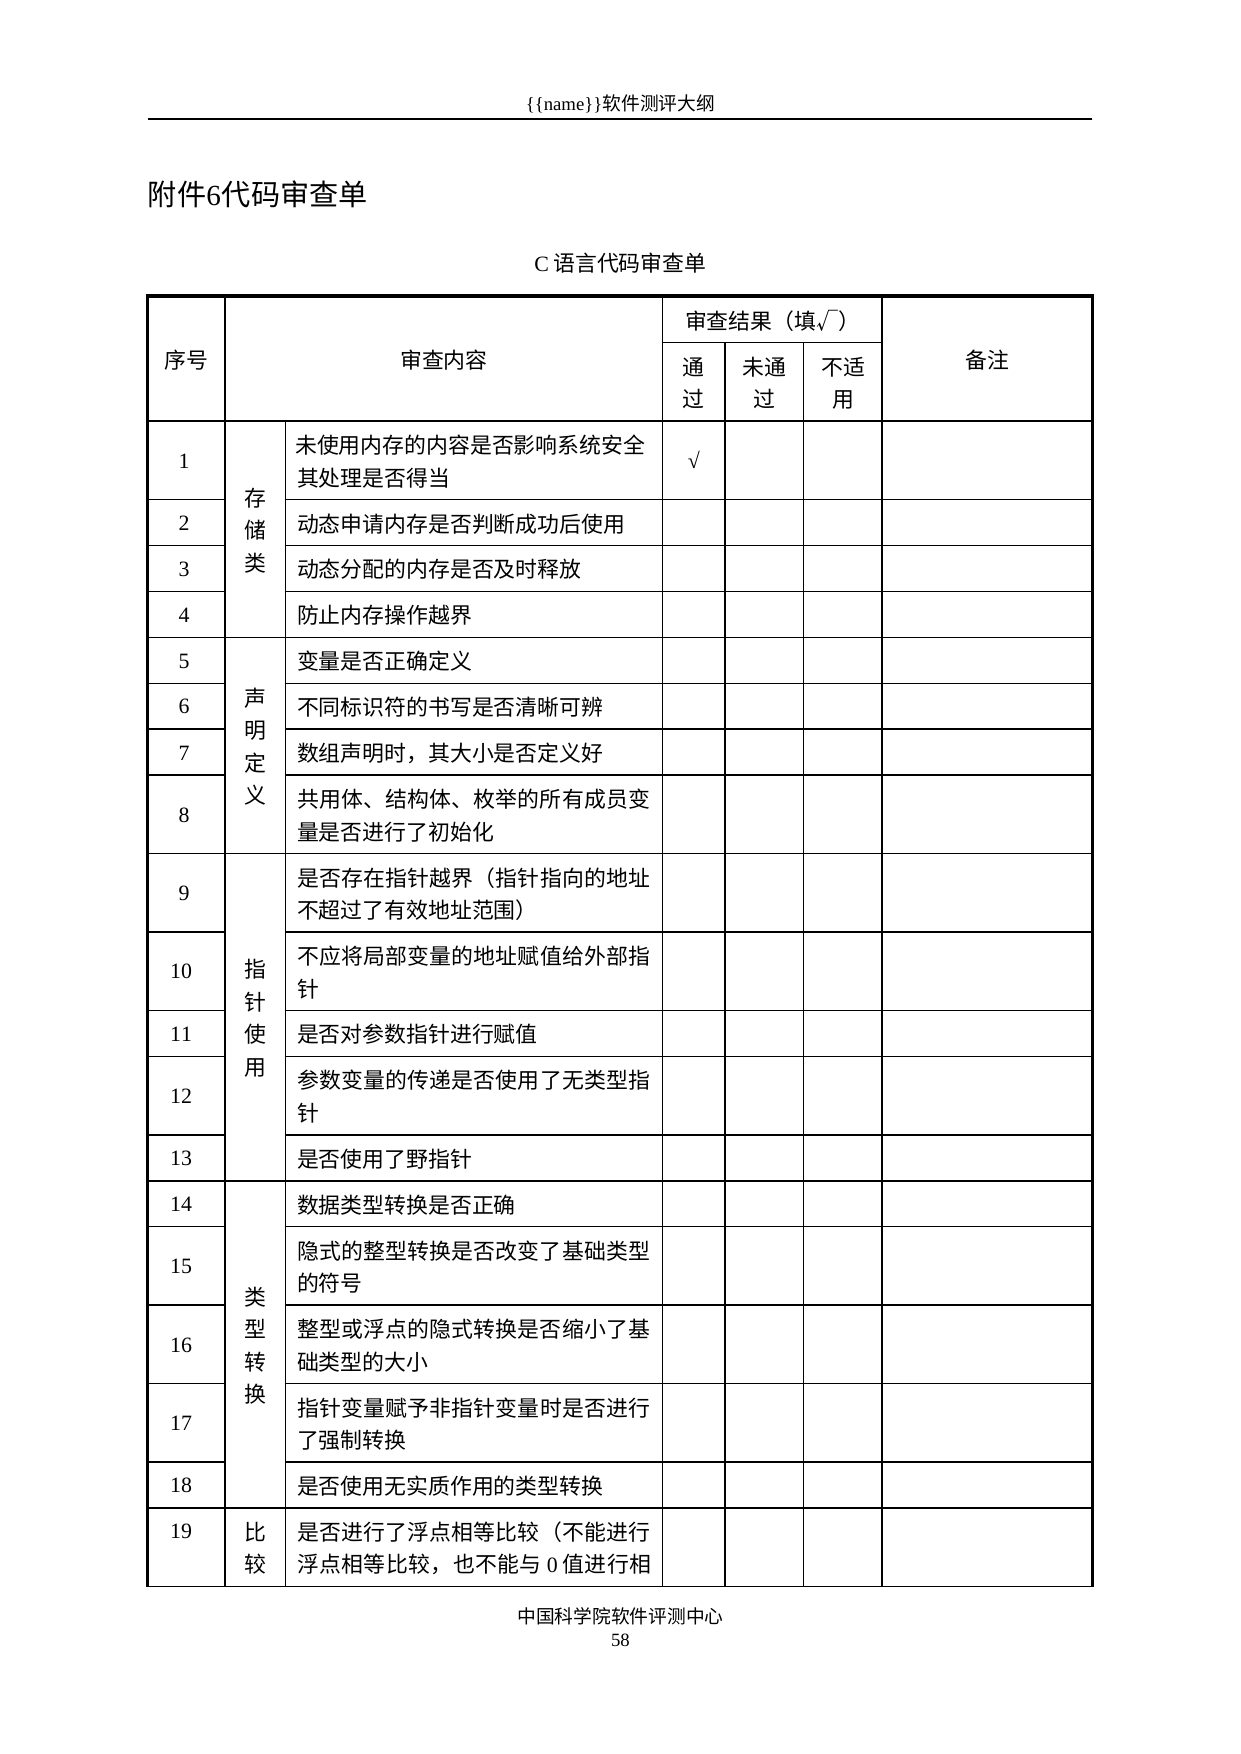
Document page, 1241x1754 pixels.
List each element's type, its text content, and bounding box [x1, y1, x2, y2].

table_cell [149, 854, 224, 931]
table_cell 是否对参数指针进行赋值 [286, 1011, 662, 1056]
table_cell [149, 1463, 224, 1507]
table_cell [804, 1306, 881, 1383]
table_cell [663, 1509, 724, 1586]
table_cell [726, 1384, 803, 1461]
table_cell 不应将局部变量的地址赋值给外部指针 [286, 933, 662, 1009]
table_cell 比较判断 [226, 1509, 285, 1586]
table_cell [726, 1182, 803, 1226]
table_cell [804, 1384, 881, 1461]
table_cell [149, 776, 224, 853]
subtitle 代码审查单 [148, 160, 1092, 225]
table_cell [726, 933, 803, 1009]
table_cell [663, 776, 724, 853]
table_cell [883, 422, 1091, 499]
table_cell [804, 730, 881, 774]
table_cell [883, 776, 1091, 853]
table_cell 动态申请内存是否判断成功后使用 [286, 500, 662, 544]
table_cell [149, 1182, 224, 1226]
table_cell [804, 776, 881, 853]
table_cell [149, 684, 224, 728]
table_header 备注 [883, 298, 1091, 420]
table_cell [663, 730, 724, 774]
table_cell [726, 500, 803, 544]
table_cell [726, 730, 803, 774]
table_cell 不同标识符的书写是否清晰可辨 [286, 684, 662, 728]
table_cell 变量是否正确定义 [286, 638, 662, 682]
table_cell [883, 1227, 1091, 1304]
table_cell [726, 1509, 803, 1586]
table_cell 通过 [663, 343, 724, 420]
table_cell [804, 638, 881, 682]
table_header 审查内容 [226, 298, 662, 420]
table_cell [726, 1057, 803, 1134]
table_cell [149, 730, 224, 774]
table_cell [804, 933, 881, 1009]
table_cell [804, 1136, 881, 1180]
table_cell [663, 1384, 724, 1461]
table_cell [883, 546, 1091, 591]
table_cell [804, 1011, 881, 1056]
table_cell [804, 1509, 881, 1586]
table_cell [663, 1136, 724, 1180]
table_cell 是否使用无实质作用的类型转换 [286, 1463, 662, 1507]
table_cell [804, 854, 881, 931]
table_cell [804, 500, 881, 544]
table_cell [883, 1509, 1091, 1586]
table_cell [883, 1182, 1091, 1226]
table_cell [883, 1011, 1091, 1056]
table_cell 是否进行了浮点相等比较（不能进行浮点相等比较，也不能与0值进行相等比较，包括不等于的比较，只能进行大于小于的比较） [286, 1509, 662, 1586]
table_cell 存储类 [226, 422, 285, 636]
table_cell [883, 1463, 1091, 1507]
table_cell [663, 1463, 724, 1507]
table_cell [804, 1463, 881, 1507]
table_cell [726, 776, 803, 853]
table_cell [149, 1306, 224, 1383]
table_cell 声明定义 [226, 638, 285, 853]
table_cell [883, 684, 1091, 728]
table_cell 整型或浮点的隐式转换是否缩小了基础类型的大小 [286, 1306, 662, 1383]
table_cell [663, 638, 724, 682]
table_cell [726, 592, 803, 636]
table_header 序号 [149, 298, 224, 420]
table_cell [663, 1182, 724, 1226]
table_cell [149, 422, 224, 499]
table_cell [663, 1057, 724, 1134]
table_cell [726, 1136, 803, 1180]
table_cell 不适用 [804, 343, 881, 420]
table_cell [804, 592, 881, 636]
table_cell [804, 1182, 881, 1226]
table_cell [726, 638, 803, 682]
table_cell [663, 933, 724, 1009]
table_cell [663, 592, 724, 636]
table_cell [149, 638, 224, 682]
table_cell 参数变量的传递是否使用了无类型指针 [286, 1057, 662, 1134]
table_cell 未通过 [726, 343, 803, 420]
table_cell [883, 730, 1091, 774]
table_cell [883, 1384, 1091, 1461]
table_cell [804, 1057, 881, 1134]
table_cell [726, 1011, 803, 1056]
table_cell [149, 1136, 224, 1180]
table_cell 指针使用 [226, 854, 285, 1180]
table_cell [804, 684, 881, 728]
table_cell [663, 1011, 724, 1056]
table_cell [883, 1306, 1091, 1383]
table_cell [149, 1011, 224, 1056]
table_cell [726, 1463, 803, 1507]
table_cell 未使用内存的内容是否影响系统安全 其处理是否得当 [286, 422, 662, 499]
table_cell [804, 546, 881, 591]
table_cell [883, 638, 1091, 682]
table_cell [663, 546, 724, 591]
table_cell [663, 500, 724, 544]
table_cell [883, 1057, 1091, 1134]
table_cell [149, 1509, 224, 1586]
table_cell [149, 933, 224, 1009]
table_cell 动态分配的内存是否及时释放 [286, 546, 662, 591]
table_cell [726, 854, 803, 931]
table_cell [726, 1306, 803, 1383]
table_cell [149, 500, 224, 544]
table_cell [663, 684, 724, 728]
table_cell 数组声明时，其大小是否定义好 [286, 730, 662, 774]
table_cell 防止内存操作越界 [286, 592, 662, 636]
table_cell [883, 933, 1091, 1009]
table_cell 数据类型转换是否正确 [286, 1182, 662, 1226]
table_cell [663, 854, 724, 931]
table_cell [149, 1227, 224, 1304]
table_cell [663, 1306, 724, 1383]
table_header 审查结果（填√） [663, 298, 881, 342]
table_cell 是否使用了野指针 [286, 1136, 662, 1180]
table_cell 共用体、结构体、枚举的所有成员变量是否进行了初始化 [286, 776, 662, 853]
table_cell [726, 422, 803, 499]
table_cell [149, 592, 224, 636]
table_cell [726, 546, 803, 591]
table_cell [883, 592, 1091, 636]
table_cell [149, 546, 224, 591]
table_cell 是否存在指针越界（指针指向的地址不超过了有效地址范围） [286, 854, 662, 931]
table_cell 类型转换 [226, 1182, 285, 1507]
table_cell [726, 684, 803, 728]
table_cell [804, 422, 881, 499]
text C语言代码审查单 [148, 246, 1092, 278]
table_cell [883, 854, 1091, 931]
table_cell [726, 1227, 803, 1304]
table_cell √ [663, 422, 724, 499]
table_cell [883, 500, 1091, 544]
table_cell [663, 1227, 724, 1304]
table_cell 指针变量赋予非指针变量时是否进行了强制转换 [286, 1384, 662, 1461]
table_cell [149, 1384, 224, 1461]
table_cell [149, 1057, 224, 1134]
table_cell [804, 1227, 881, 1304]
table_cell 隐式的整型转换是否改变了基础类型的符号 [286, 1227, 662, 1304]
table_cell [883, 1136, 1091, 1180]
